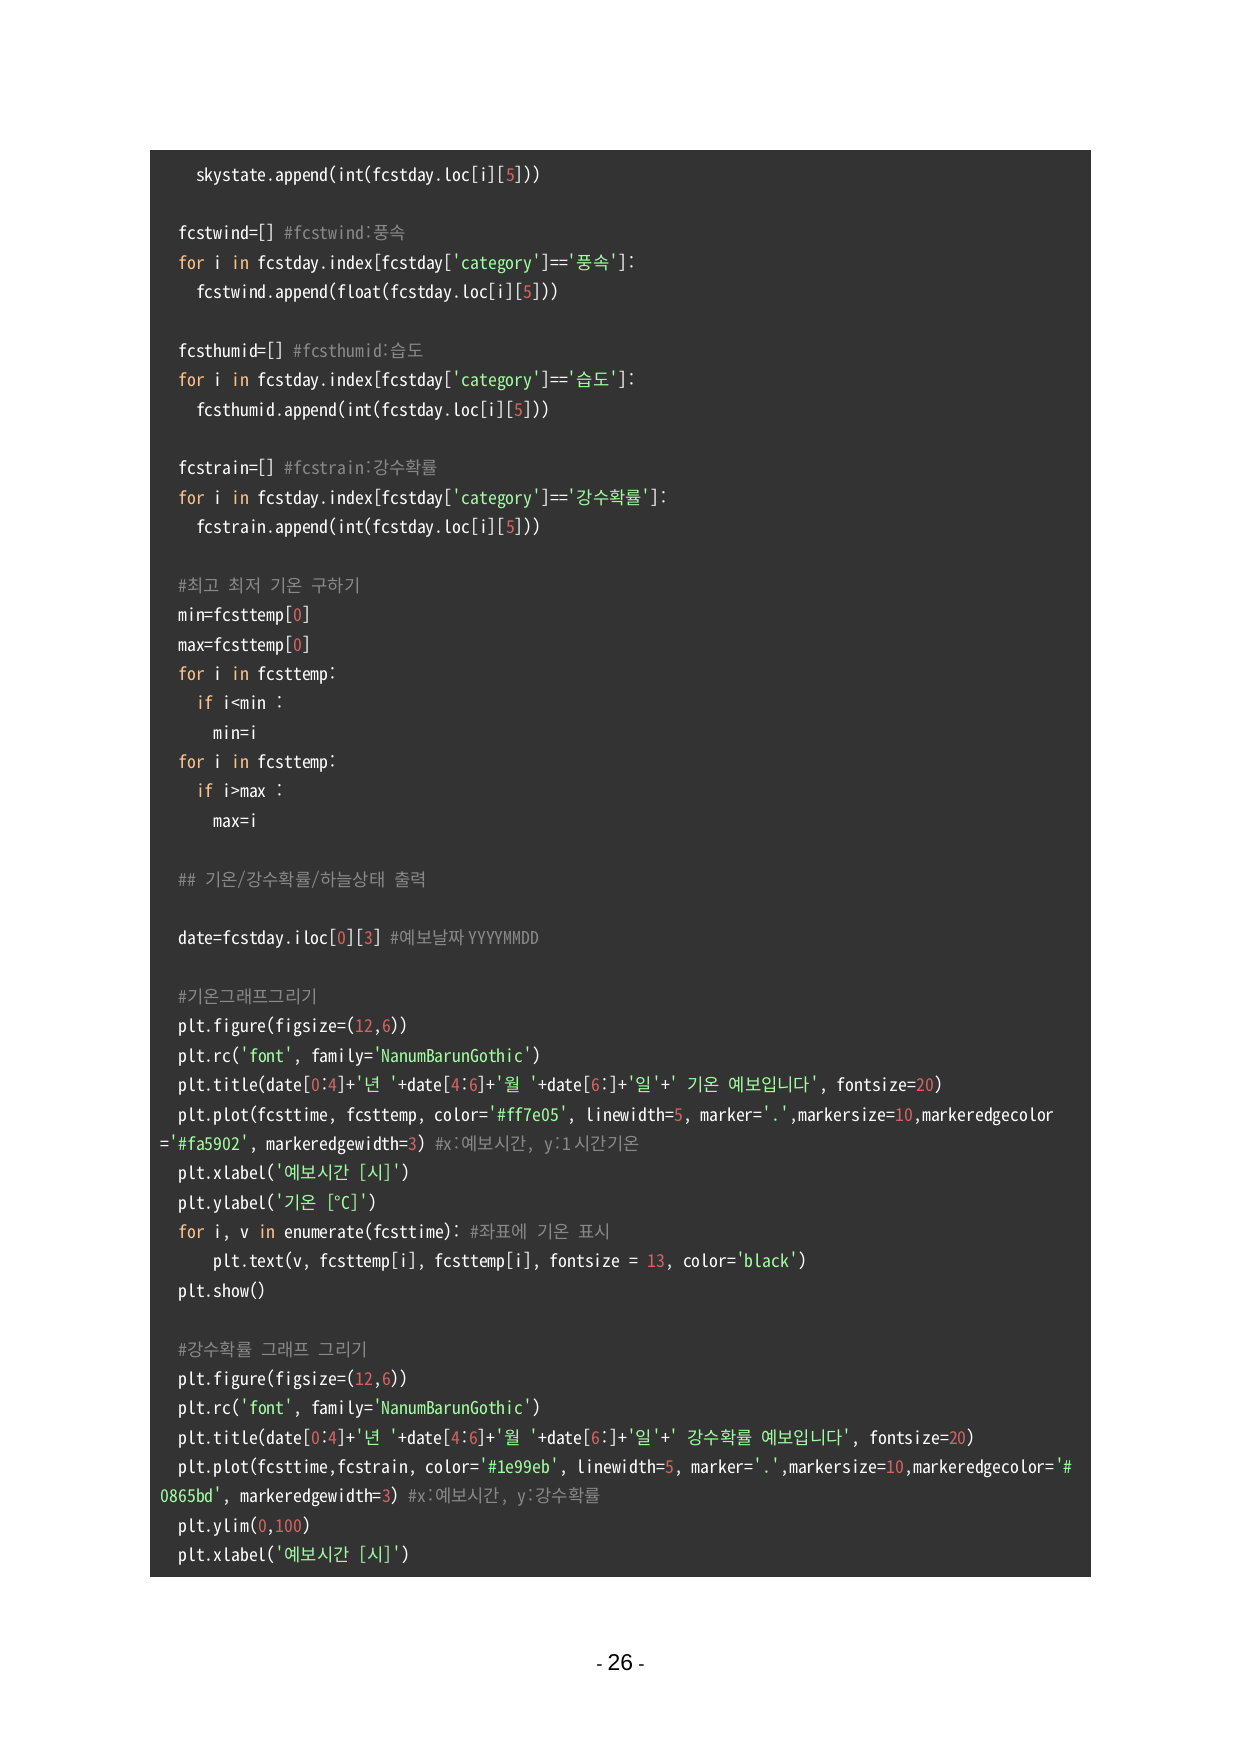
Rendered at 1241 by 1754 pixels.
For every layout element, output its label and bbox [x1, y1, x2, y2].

table_header [150, 150, 1091, 1577]
